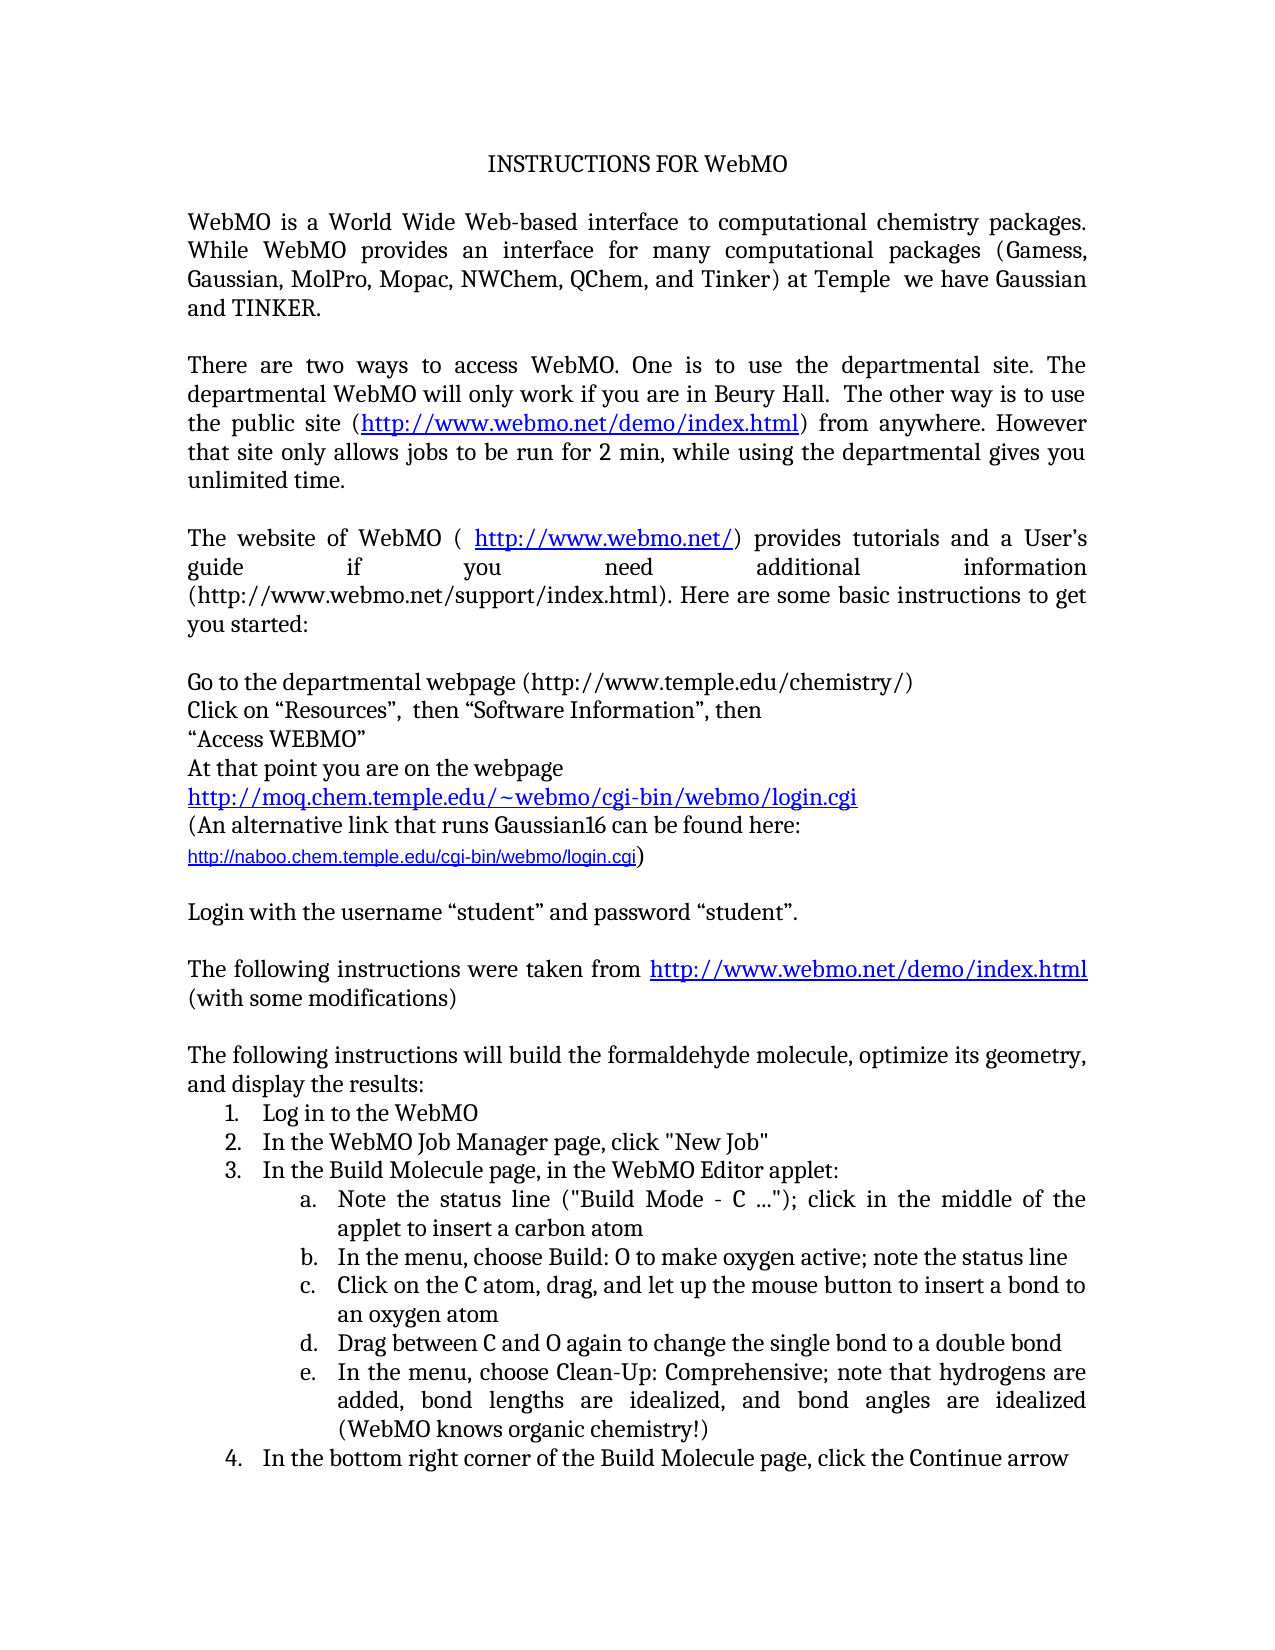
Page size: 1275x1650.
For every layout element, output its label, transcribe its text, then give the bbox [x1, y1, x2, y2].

text There are two ways to access WebMO. One is to use the departmental site. The departmental WebMO will only work if you are in Beury Hall. The other way is to use the public site (http://www.webmo.net/demo/index.html) from anywhere. However that site only allows jobs to be run for 2 min, while using the departmental gives you unlimited time. [187, 351, 1087, 495]
list In the bottom right corner of the Build Molecule page, click the Continue arrow [225, 1444, 1087, 1472]
text INSTRUCTIONS FOR WebMO [187, 150, 1087, 179]
text At that point you are on the webpage [187, 754, 1087, 782]
list Click on the C atom, drag, and let up the mouse button to insert a bond to an oxygen atom [300, 1271, 1087, 1329]
list Drag between C and O again to change the single bond to a double bond [300, 1329, 1087, 1357]
text http://moq.chem.temple.edu/~webmo/cgi-bin/webmo/login.cgi [187, 782, 1087, 811]
text WebMO is a World Wide Web-based interface to computational chemistry packages. While WebMO provides an interface for many computational packages (Gamess, Gaussian, MolPro, Mopac, NWChem, QChem, and Tinker) at Temple we have Gaussian and TINKER. [187, 207, 1087, 322]
text http://naboo.chem.temple.edu/cgi-bin/webmo/login.cgi) [187, 840, 1087, 869]
text Click on “Resources”, then “Software Information”, then [187, 696, 1087, 725]
text “Access WEBMO” [187, 725, 1087, 754]
list In the WebMO Job Manager page, click "New Job" [225, 1127, 1087, 1156]
text Go to the departmental webpage (http://www.temple.edu/chemistry/) [187, 667, 1087, 696]
text The following instructions were taken from http://www.webmo.net/demo/index.html (with some modifications) [187, 955, 1087, 1012]
list In the menu, choose Clean-Up: Comprehensive; note that hydrogens are added, bond lengths are idealized, and bond angles are idealized (WebMO knows organic chemistry!) [300, 1357, 1087, 1444]
list In the Build Molecule page, in the WebMO Editor applet: [225, 1156, 1087, 1185]
text The website of WebMO ( http://www.webmo.net/) provides tutorials and a User’s guide if you need additional information (http://www.webmo.net/support/index.html). Here are some basic instructions to get you started: [187, 524, 1087, 639]
list Log in to the WebMO [225, 1099, 1087, 1127]
text The following instructions will build the formaldehyde molecule, optimize its geometry, and display the results: [187, 1041, 1087, 1099]
list In the menu, choose Build: O to make oxygen active; note the status line [300, 1242, 1087, 1271]
text Login with the username “student” and password “student”. [187, 897, 1087, 926]
list Note the status line ("Build Mode - C ..."); click in the middle of the applet to insert a carbon atom [300, 1185, 1087, 1242]
text (An alternative link that runs Gaussian16 can be found here: [187, 811, 1087, 840]
